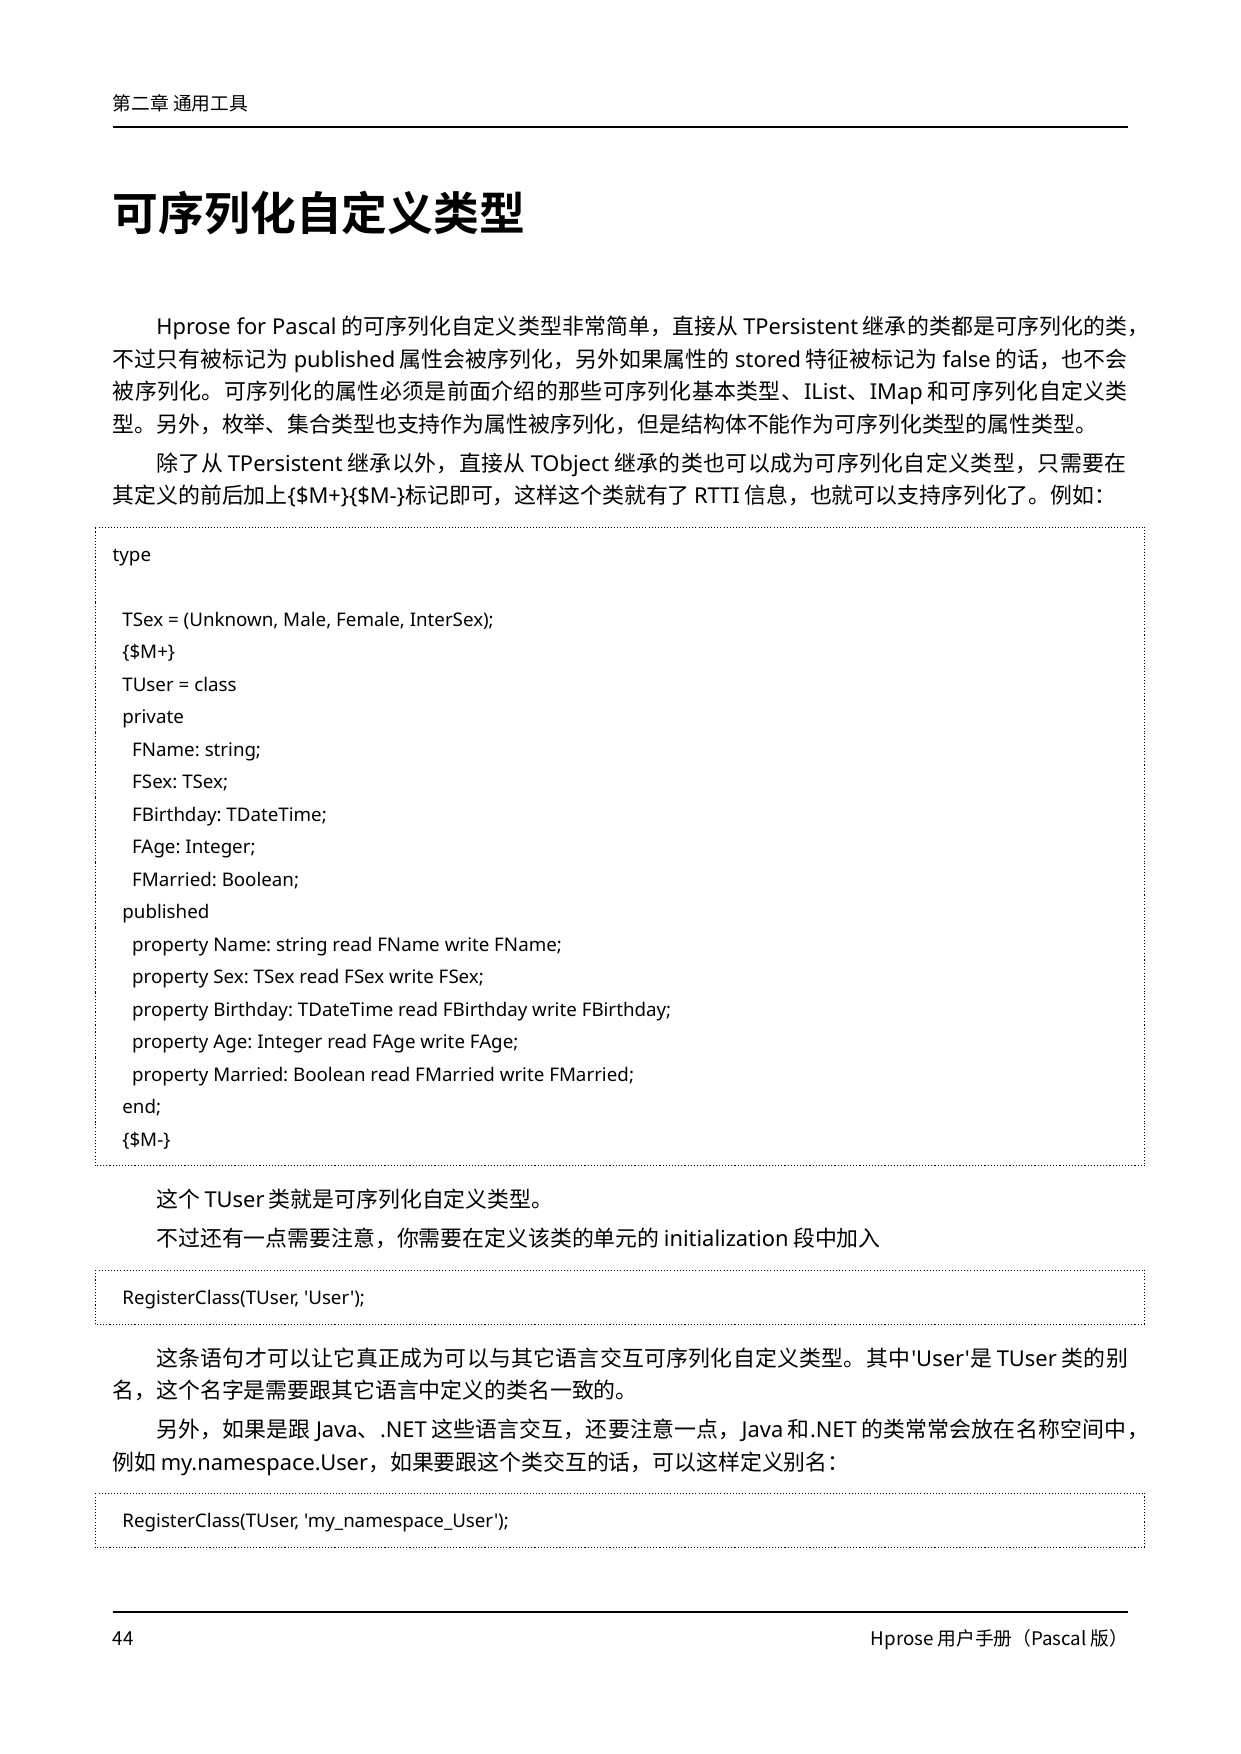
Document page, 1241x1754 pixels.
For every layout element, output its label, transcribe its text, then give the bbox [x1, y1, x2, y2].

text RegisterClass(TUser, 'my_namespace_User'); [95, 1493, 1145, 1548]
text TUser = class [112, 667, 1128, 700]
text published [112, 895, 1128, 927]
text TSex = (Unknown, Male, Female, InterSex); [112, 602, 1128, 635]
text property Birthday: TDateTime read FBirthday write FBirthday; [112, 992, 1128, 1025]
text 这个TUser类就是可序列化自定义类型。 [112, 1182, 1128, 1215]
text 另外，如果是跟Java、.NET这些语言交互，还要注意一点，Java和.NET的类常常会放在名称空间中，例如my.namespace.User，如果要跟这个类交互的话，可以这样定义别名： [112, 1412, 1128, 1477]
text RegisterClass(TUser, 'User'); [95, 1270, 1145, 1324]
text property Sex: TSex read FSex write FSex; [112, 960, 1128, 992]
text FAge: Integer; [112, 830, 1128, 862]
text FBirthday: TDateTime; [112, 797, 1128, 830]
text property Age: Integer read FAge write FAge; [112, 1025, 1128, 1057]
text 不过还有一点需要注意，你需要在定义该类的单元的initialization段中加入 [112, 1221, 1128, 1254]
text property Name: string read FName write FName; [112, 927, 1128, 960]
text property Married: Boolean read FMarried write FMarried; [112, 1057, 1128, 1090]
text 这条语句才可以让它真正成为可以与其它语言交互可序列化自定义类型。其中'User'是TUser类的别名，这个名字是需要跟其它语言中定义的类名一致的。 [112, 1341, 1128, 1406]
text FName: string; [112, 732, 1128, 765]
text {$M+} [112, 635, 1128, 667]
text FMarried: Boolean; [112, 862, 1128, 895]
text Hprose for Pascal的可序列化自定义类型非常简单，直接从TPersistent继承的类都是可序列化的类，不过只有被标记为published属性会被序列化，另外如果属性的stored特征被标记为false的话，也不会被序列化。可序列化的属性必须是前面介绍的那些可序列化基本类型、IList、IMap和可序列化自定义类型。另外，枚举、集合类型也支持作为属性被序列化，但是结构体不能作为可序列化类型的属性类型。 [112, 309, 1128, 439]
text 除了从TPersistent继承以外，直接从TObject继承的类也可以成为可序列化自定义类型，只需要在其定义的前后加上{$M+}{$M-}标记即可，这样这个类就有了RTTI信息，也就可以支持序列化了。例如： [112, 445, 1128, 510]
subtitle 可序列化自定义类型 [112, 162, 1128, 259]
text {$M-} [95, 1112, 1145, 1166]
text FSex: TSex; [112, 765, 1128, 797]
text private [112, 700, 1128, 732]
text type [95, 527, 1145, 570]
text end; [112, 1090, 1128, 1112]
